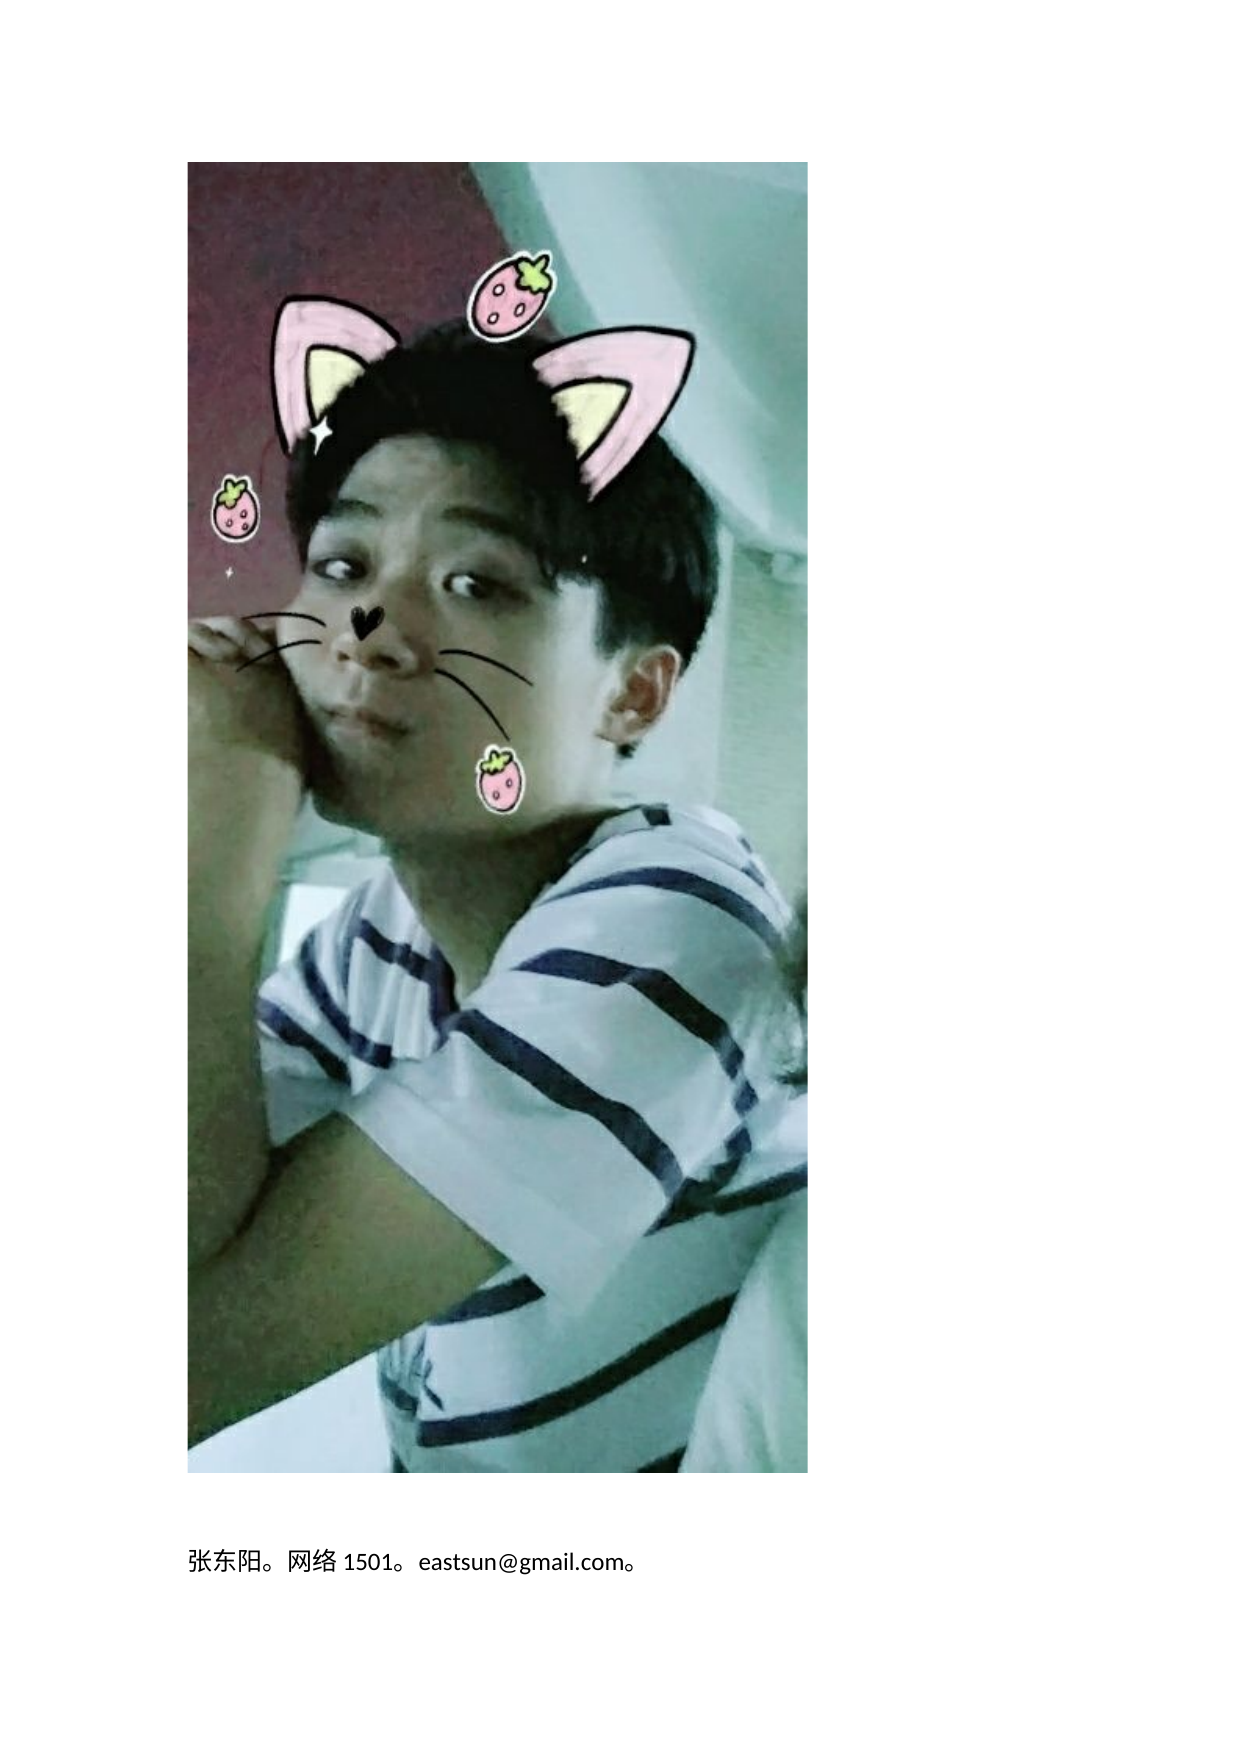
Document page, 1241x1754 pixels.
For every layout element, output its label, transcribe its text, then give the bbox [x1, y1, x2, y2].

text 张东阳。网络1501。eastsun@gmail.com。 [187, 1527, 1053, 1592]
picture [187, 162, 808, 1473]
